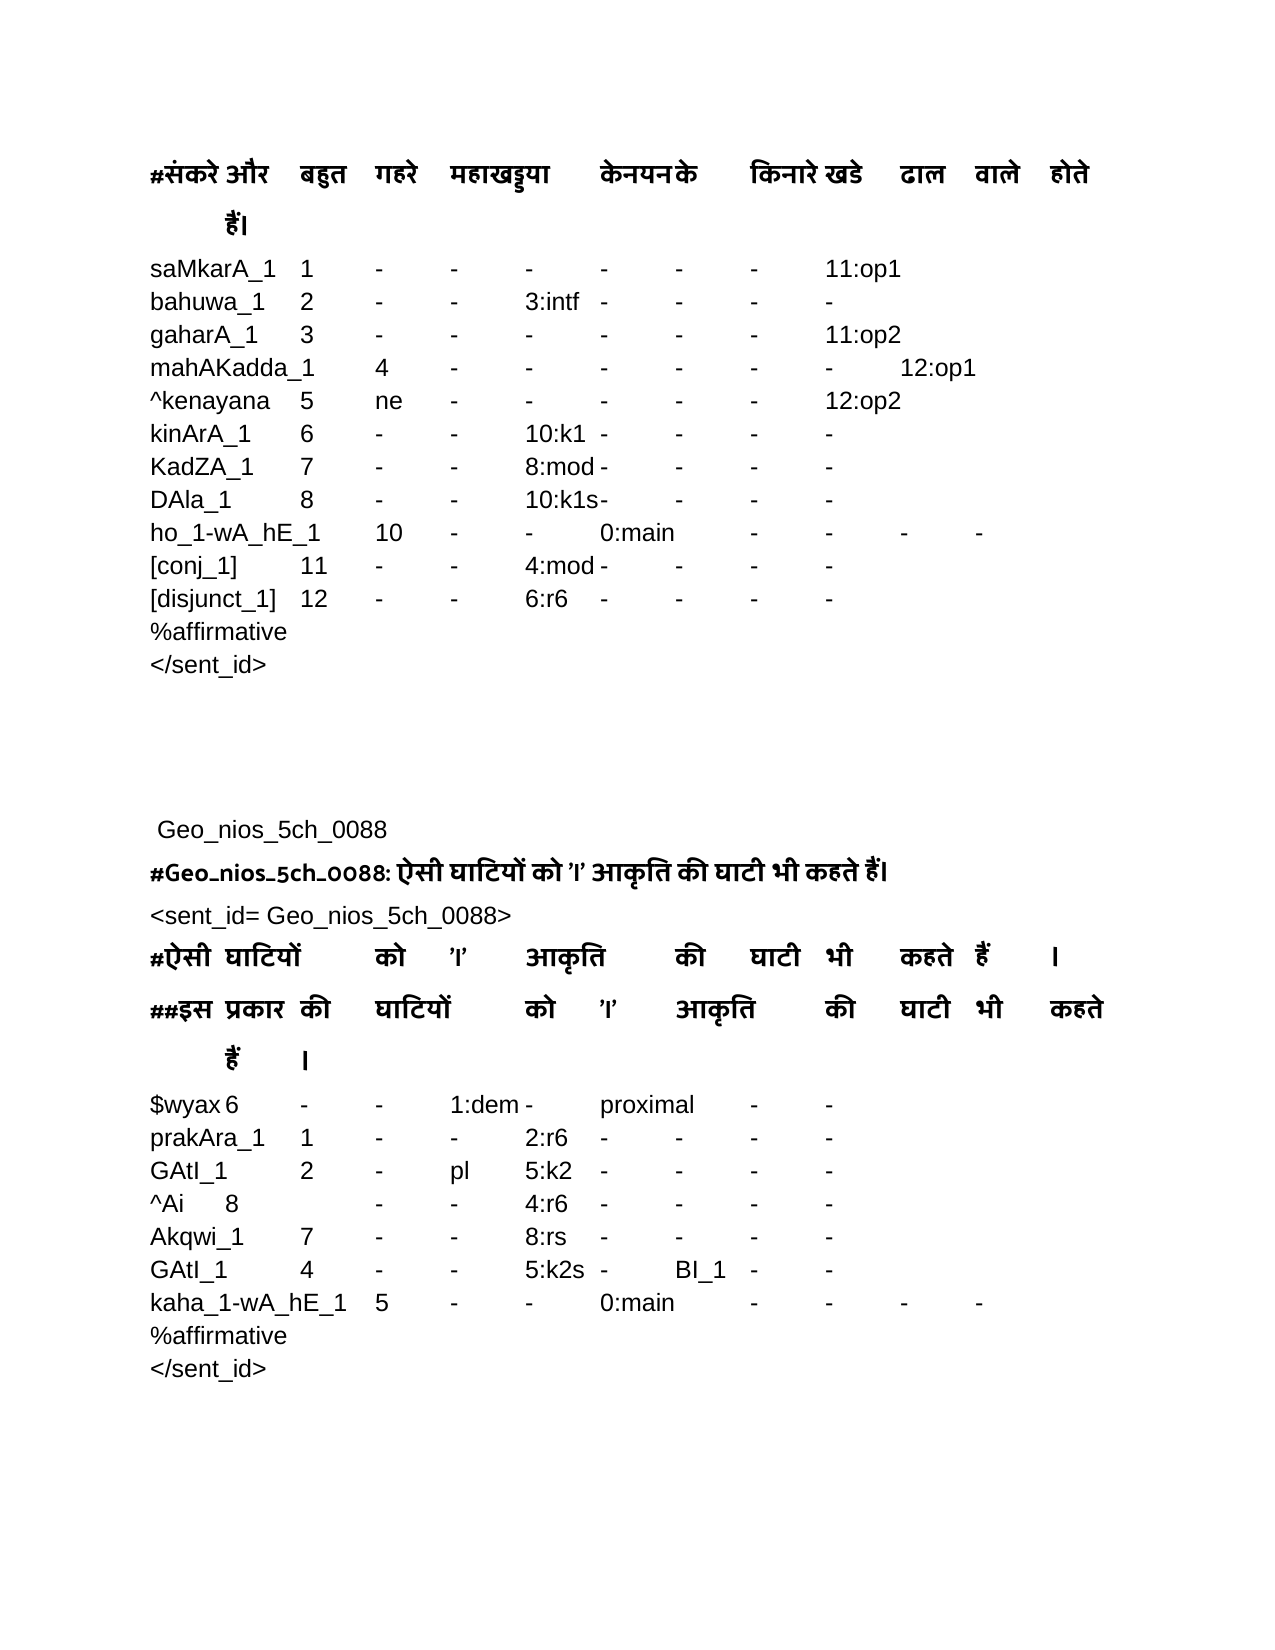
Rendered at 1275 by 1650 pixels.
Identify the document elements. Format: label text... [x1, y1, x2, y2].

text GAtI_1 2 - pl 5:k2 - - - - [150, 1156, 1125, 1185]
text DAla_1 8 - - 10:k1s - - - - [150, 485, 1125, 514]
text <sent_id= Geo_nios_5ch_0088> [150, 901, 1125, 929]
text [disjunct_1] 12 - - 6:r6 - - - - [150, 584, 1125, 613]
text </sent_id> [150, 1354, 1125, 1383]
text kaha_1-wA_hE_1 5 - - 0:main - - - - [150, 1288, 1125, 1317]
text </sent_id> [150, 650, 1125, 679]
text #संकरे और बहुत गहरे महाखड्ड या केनयन के किनारे खडे ढाल वाले होते हैं। [150, 150, 1125, 247]
text kinArA_1 6 - - 10:k1 - - - - [150, 419, 1125, 448]
text GAtI_1 4 - - 5:k2s - BI_1 - - [150, 1255, 1125, 1284]
text $wyax 6 - - 1:dem - proximal - - [150, 1090, 1125, 1119]
text ho_1-wA_hE_1 10 - - 0:main - - - - [150, 518, 1125, 547]
text Geo_nios_5ch_0088 [150, 816, 1125, 844]
text [conj_1] 11 - - 4:mod - - - - [150, 551, 1125, 580]
text #ऐसी घाटियों को 'I' आकृति की घाटी भी कहते हैं । [150, 934, 1125, 979]
text ##इस प्रकार की घाटियों को 'I' आकृति की घाटी भी कहते हैं । [150, 986, 1125, 1083]
text gaharA_1 3 - - - - - - 11:op2 [150, 320, 1125, 349]
text prakAra_1 1 - - 2:r6 - - - - [150, 1123, 1125, 1152]
text %affirmative [150, 617, 1125, 646]
text ^kenayana 5 ne - - - - - 12:op2 [150, 386, 1125, 415]
text bahuwa_1 2 - - 3:intf - - - - [150, 287, 1125, 316]
text #Geo_nios_5ch_0088: ऐसी घाटियों को 'I' आकृति की घाटी भी कहते हैं। [150, 848, 1125, 894]
text saMkarA_1 1 - - - - - - 11:op1 [150, 254, 1125, 283]
text mahAKadda_1 4 - - - - - - 12:op1 [150, 353, 1125, 382]
text ^Ai 8 - - 4:r6 - - - - [150, 1189, 1125, 1218]
text %affirmative [150, 1321, 1125, 1350]
text KadZA_1 7 - - 8:mod - - - - [150, 452, 1125, 481]
text Akqwi_1 7 - - 8:rs - - - - [150, 1222, 1125, 1251]
